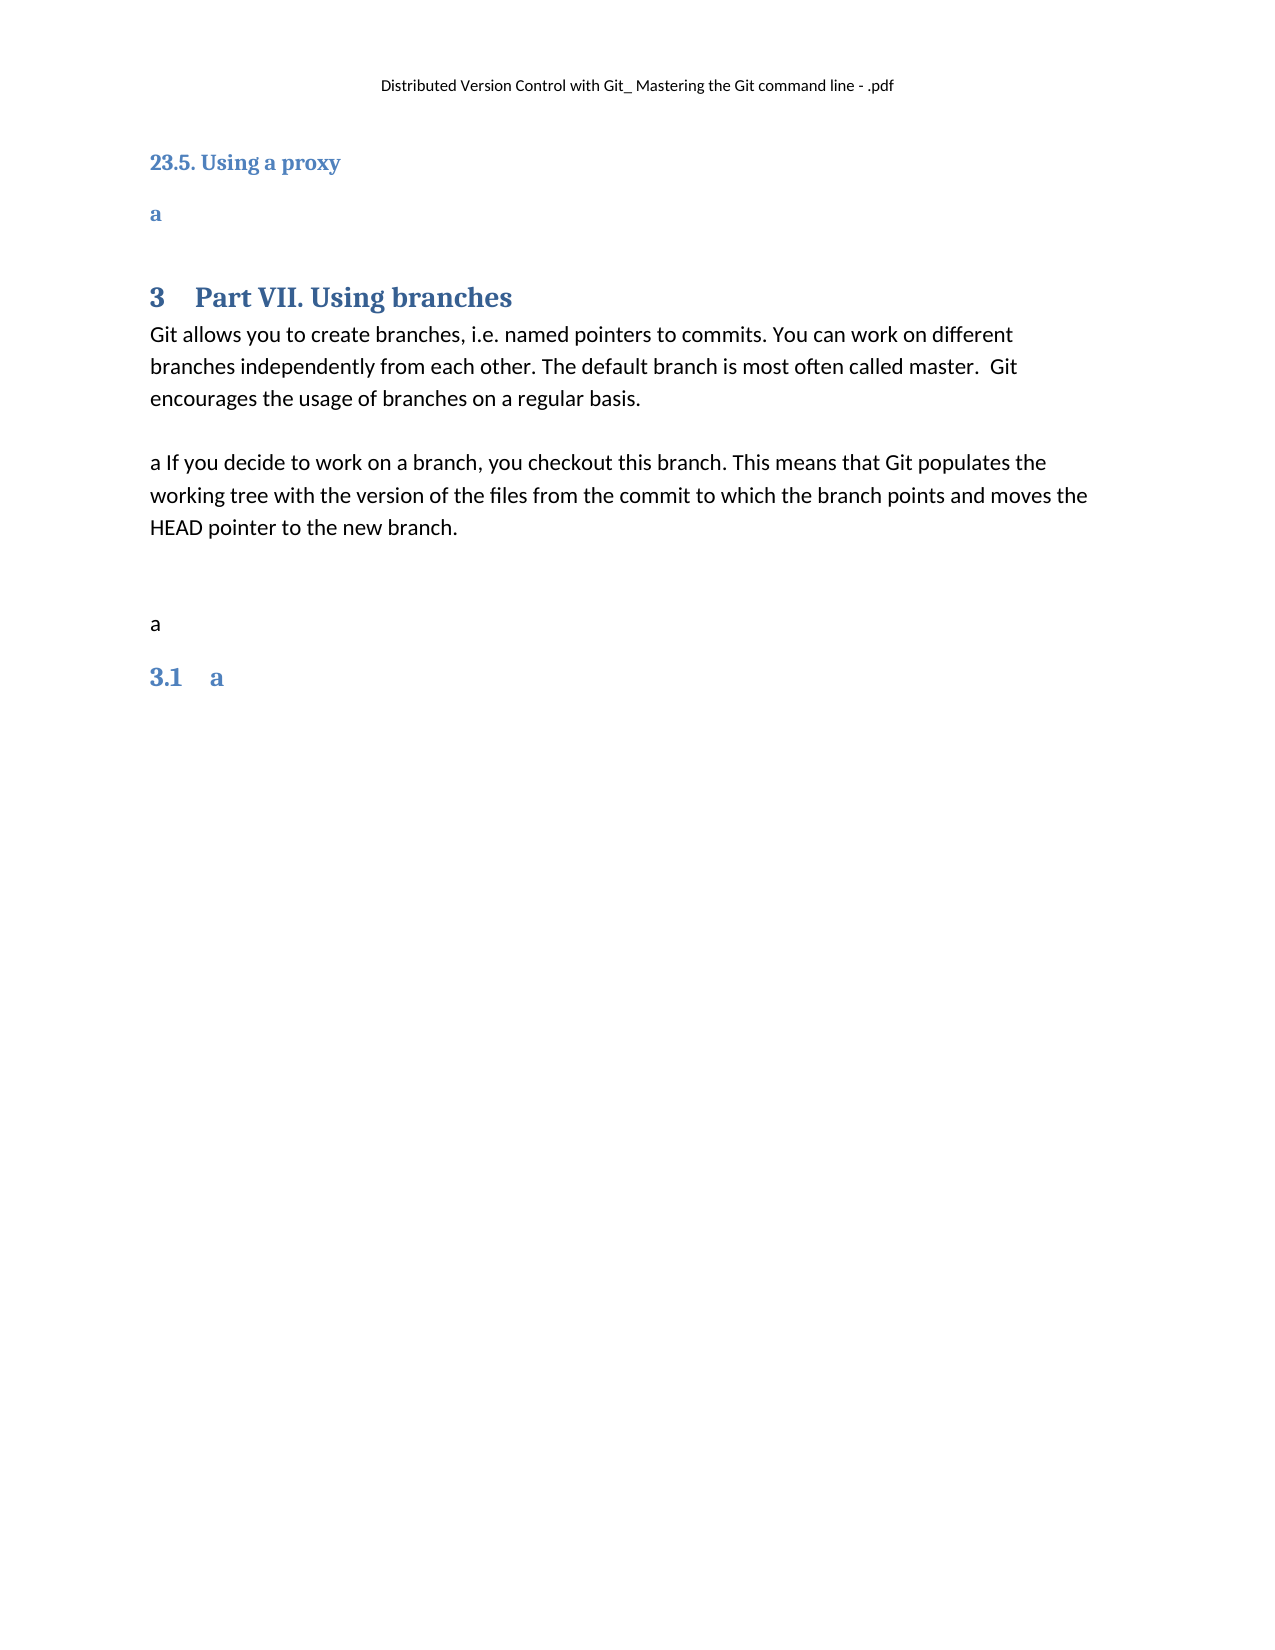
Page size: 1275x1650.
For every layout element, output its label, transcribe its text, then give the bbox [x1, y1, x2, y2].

text encourages the usage of branches on a regular basis. [150, 384, 1125, 412]
text branches independently from each other. The default branch is most often called master. Git [150, 352, 1125, 380]
text a [150, 609, 1125, 637]
text HEAD pointer to the new branch. [150, 513, 1125, 541]
subtitle a [150, 662, 1125, 694]
text a If you decide to work on a branch, you checkout this branch. This means that Git populates the [150, 448, 1125, 477]
subtitle a [150, 201, 1125, 227]
text Git allows you to create branches, i.e. named pointers to commits. You can work on different [150, 320, 1125, 348]
text working tree with the version of the files from the commit to which the branch points and moves the [150, 481, 1125, 509]
subtitle 23.5. Using a proxy [150, 150, 1125, 176]
subtitle Part VII. Using branches [150, 281, 1125, 315]
